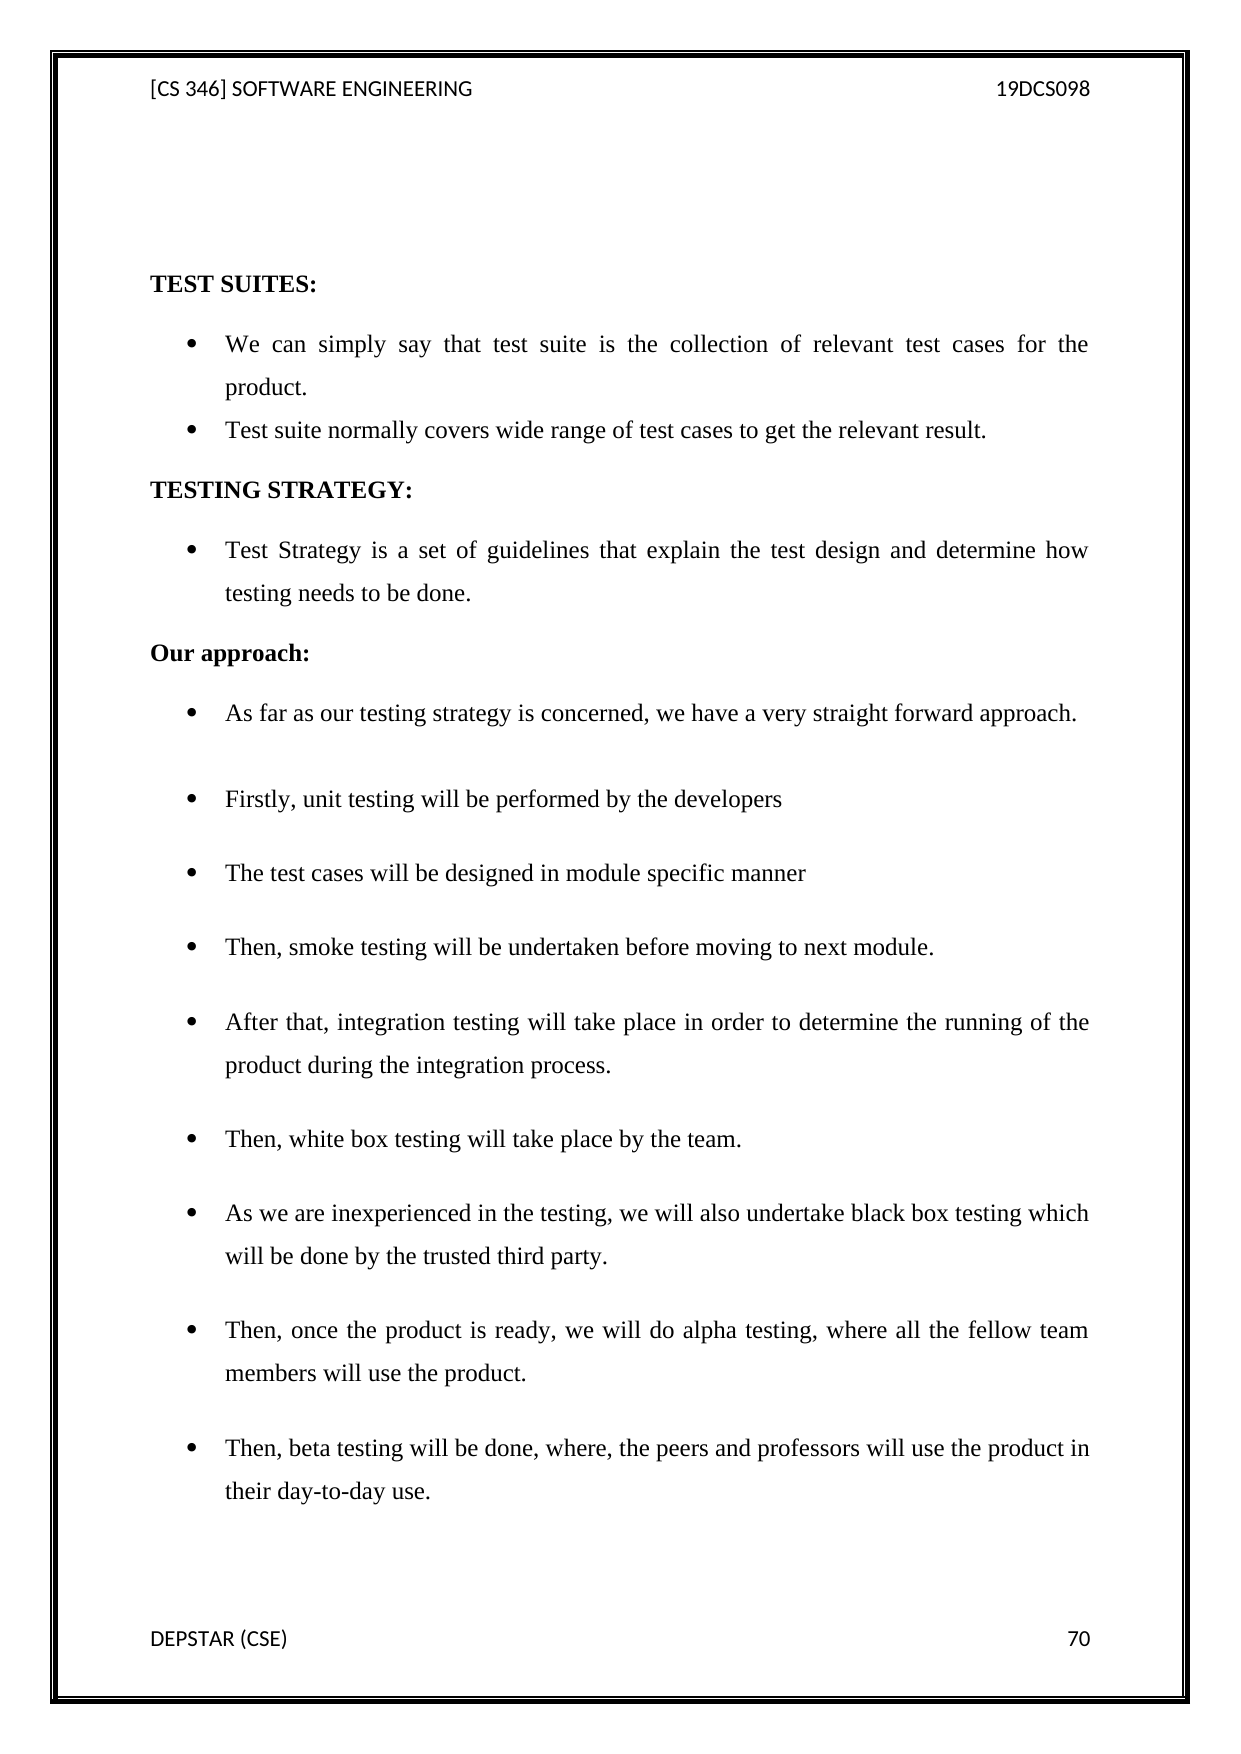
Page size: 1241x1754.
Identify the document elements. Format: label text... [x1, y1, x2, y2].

text TEST SUITES: [150, 269, 1090, 298]
list As far as our testing strategy is concerned, we have a very straight forward approach. [187, 698, 1090, 727]
list Firstly, unit testing will be performed by the developers [187, 784, 1090, 813]
list As we are inexperienced in the testing, we will also undertake black box testing which will be done by the trusted third party. [187, 1198, 1090, 1270]
text TESTING STRATEGY: [150, 475, 1090, 504]
list Then, beta testing will be done, where, the peers and professors will use the product in their day-to-day use. [187, 1433, 1090, 1504]
list Then, once the product is ready, we will do alpha testing, where all the fellow team members will use the product. [187, 1315, 1090, 1387]
list After that, integration testing will take place in order to determine the running of the product during the integration process. [187, 1007, 1090, 1078]
list The test cases will be designed in module specific manner [187, 858, 1090, 887]
list Then, smoke testing will be undertaken before moving to next module. [187, 932, 1090, 961]
list Test Strategy is a set of guidelines that explain the test design and determine how testing needs to be done. [187, 535, 1090, 607]
list We can simply say that test suite is the collection of relevant test cases for the product. [187, 329, 1090, 401]
list Then, white box testing will take place by the team. [187, 1124, 1090, 1153]
list Test suite normally covers wide range of test cases to get the relevant result. [187, 416, 1090, 444]
text Our approach: [150, 638, 1090, 667]
